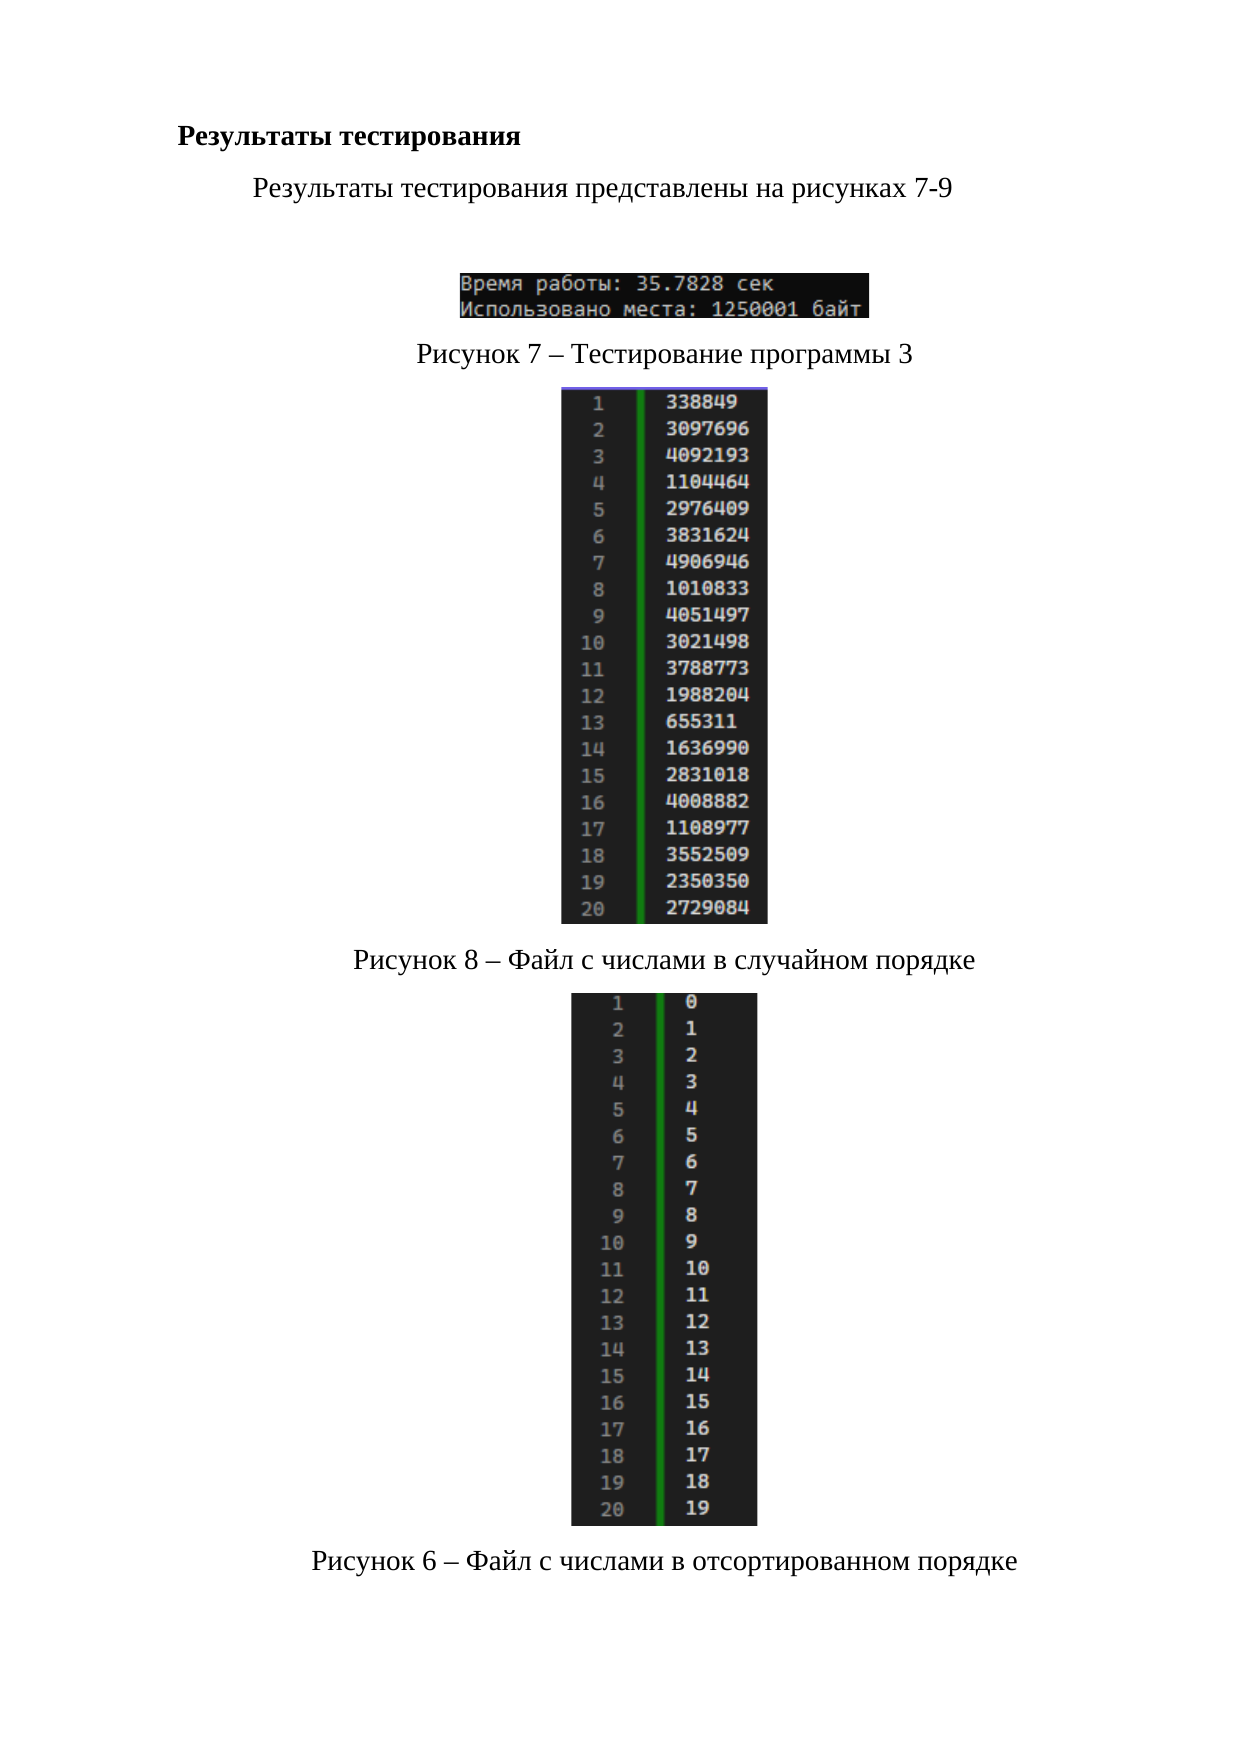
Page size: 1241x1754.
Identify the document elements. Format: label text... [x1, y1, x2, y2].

picture [561, 387, 768, 924]
text Результаты тестирования представлены на рисунках 7-9 [177, 170, 1152, 203]
text Рисунок 6 – Файл с числами в отсортированном порядке [177, 1543, 1152, 1577]
picture [571, 993, 758, 1526]
text Рисунок 8 – Файл с числами в случайном порядке [177, 942, 1152, 976]
picture [459, 273, 870, 318]
text Рисунок 7 – Тестирование программы 3 [177, 336, 1152, 369]
